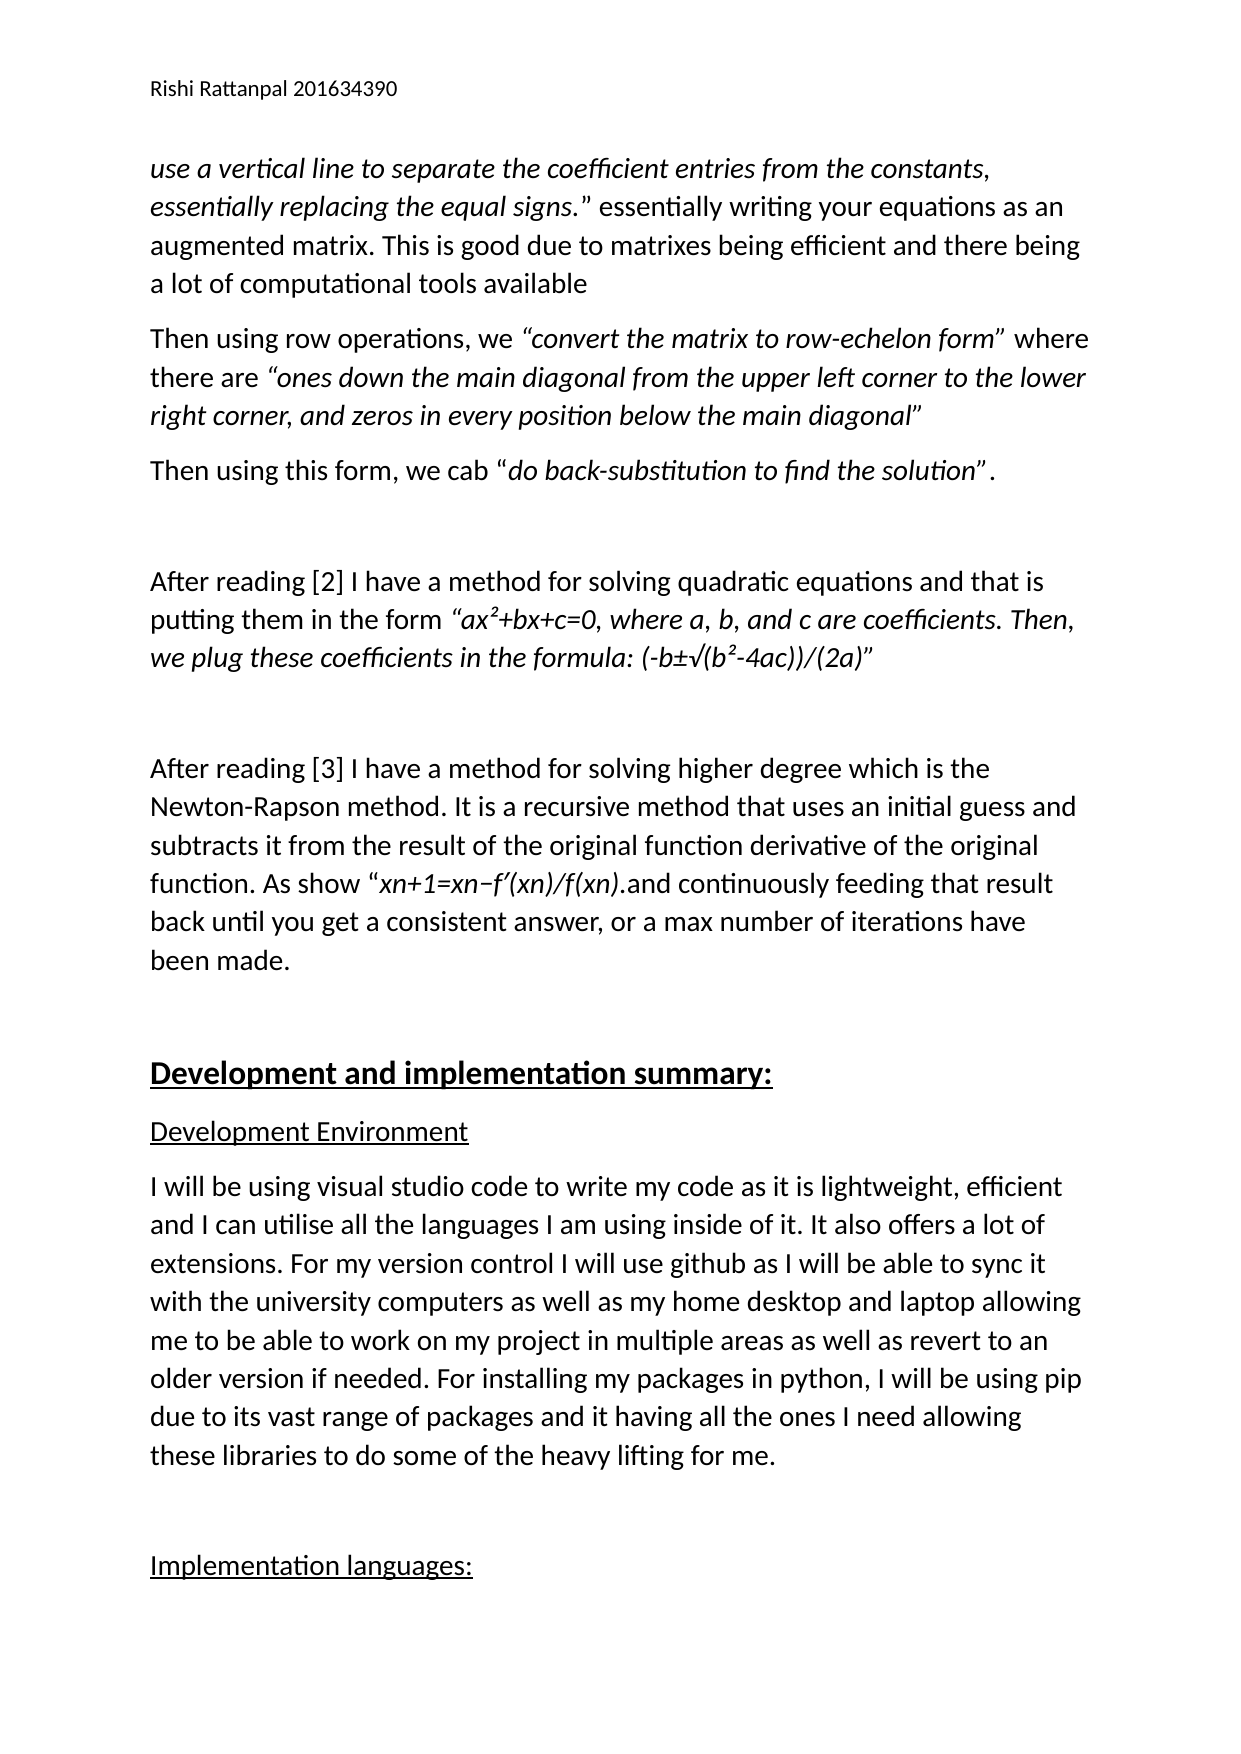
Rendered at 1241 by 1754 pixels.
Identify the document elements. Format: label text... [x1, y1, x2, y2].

text Development and implementation summary: [150, 1052, 1090, 1093]
text Development Environment [150, 1113, 1090, 1148]
text After reading [2] I have a method for solving quadratic equations and that is putting them in the form “ax²+bx+c=0, where a, b, and c are coefficients. Then, we plug these coefficients in the formula: (-b±√(b²-4ac))/(2a)” [150, 563, 1090, 675]
text Implementation languages: [150, 1547, 1090, 1583]
text Then using row operations, we “convert the matrix to row-echelon form” where there are “ones down the main diagonal from the upper left corner to the lower right corner, and zeros in every position below the main diagonal” [150, 320, 1090, 433]
text After reading [3] I have a method for solving higher degree which is the Newton-Rapson method. It is a recursive method that uses an initial guess and subtracts it from the result of the original function derivative of the original function. As show “xn+1​=xn​−f′(xn​)/f(xn​)​.and continuously feeding that result back until you get a consistent answer, or a max number of iterations have been made. [150, 750, 1090, 977]
text Then using this form, we cab “do back-substitution to find the solution”. [150, 452, 1090, 488]
text I will be using visual studio code to write my code as it is lightweight, efficient and I can utilise all the languages I am using inside of it. It also offers a lot of extensions. For my version control I will use github as I will be able to sync it with the university computers as well as my home desktop and laptop allowing me to be able to work on my project in multiple areas as well as revert to an older version if needed. For installing my packages in python, I will be using pip due to its vast range of packages and it having all the ones I need allowing these libraries to do some of the heavy lifting for me. [150, 1168, 1090, 1472]
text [150, 150, 1090, 301]
